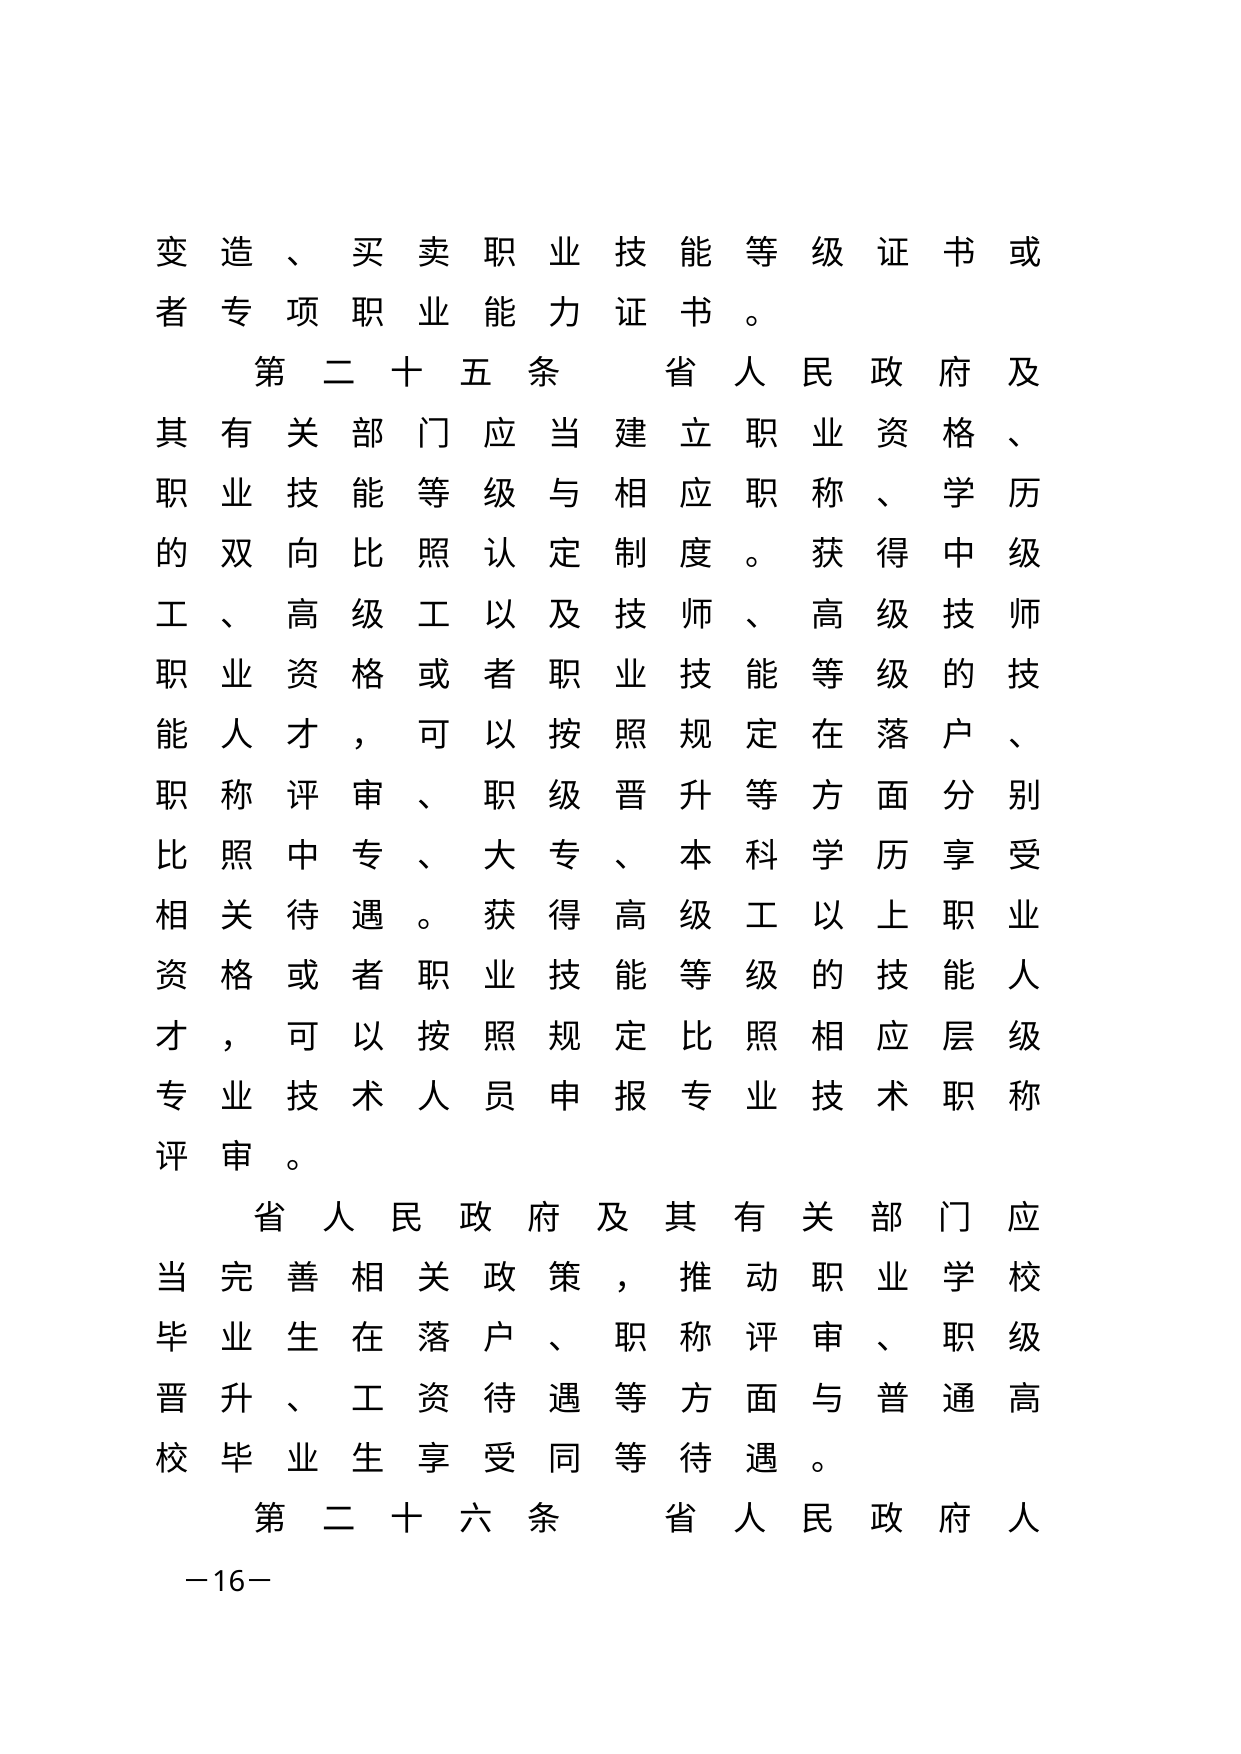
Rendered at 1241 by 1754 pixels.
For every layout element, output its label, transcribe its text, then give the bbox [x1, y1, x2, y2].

text 省人民政府及其有关部门应当完善相关政策，推动职业学校毕业生在落户、职称评审、职级晋升、工资待遇等方面与普通高校毕业生享受同等待遇。 [155, 1184, 1073, 1486]
text 第二十五条 省人民政府及其有关部门应当建立职业资格、职业技能等级与相应职称、学历的双向比照认定制度。获得中级工、高级工以及技师、高级技师职业资格或者职业技能等级的技能人才，可以按照规定在落户、职称评审、职级晋升等方面分别比照中专、大专、本科学历享受相关待遇。获得高级工以上职业资格或者职业技能等级的技能人才，可以按照规定比照相应层级专业技术人员申报专业技术职称评审。 [155, 340, 1073, 1184]
text 任何单位和个人不得伪造、变造、买卖职业技能等级证书或者专项职业能力证书。 [155, 219, 1073, 340]
text 第二十六条 省人民政府人力资源社会保障部门应当加强技能人才发展的国际交流合作，按照规定建立以技能为主的国外职业资格证书以及发证机构资格审核和注册制度。对持有国外职业资格证书人员，比照我国相应职业技能标准或者本省行业企业评价规范认定其职业技能水平，推动技能人员职业标准国际互通、证书国际互认。 [155, 1486, 1073, 1546]
